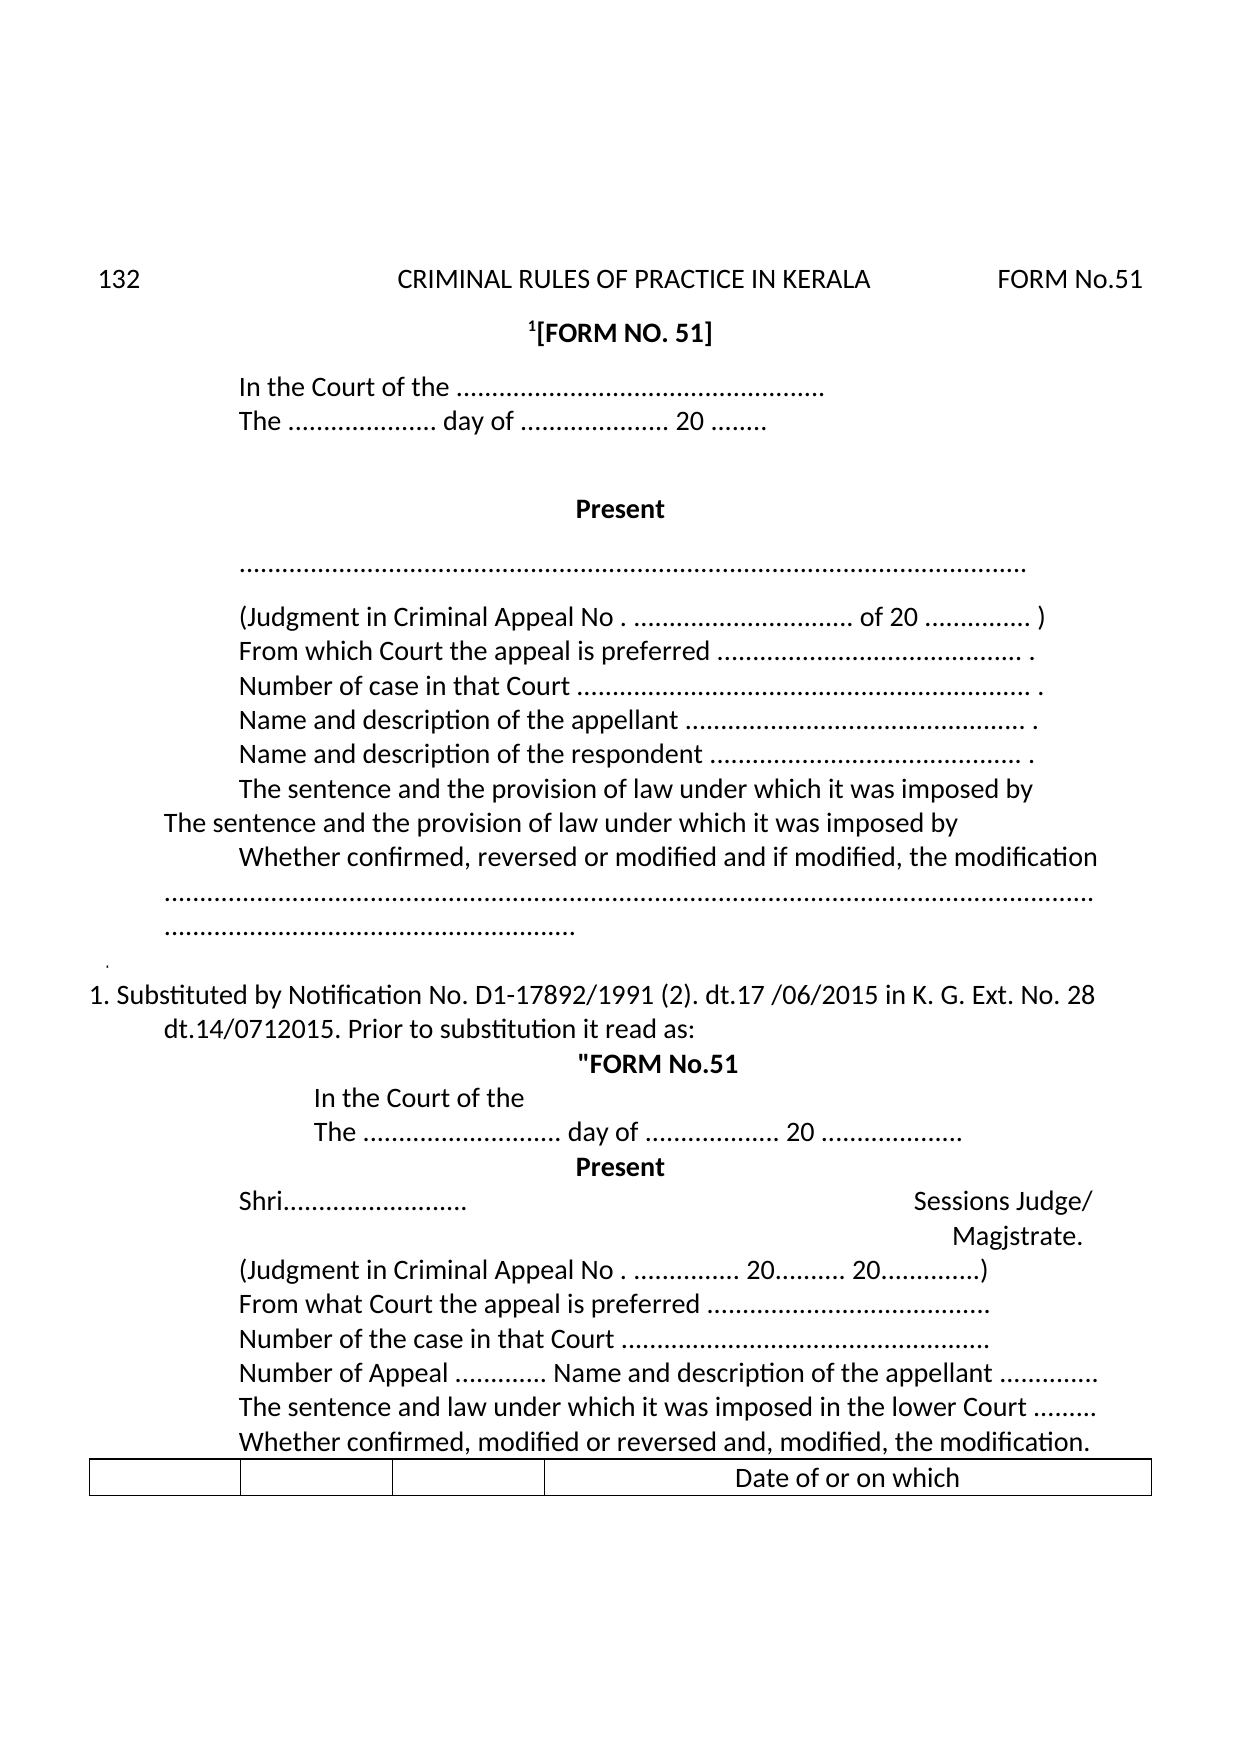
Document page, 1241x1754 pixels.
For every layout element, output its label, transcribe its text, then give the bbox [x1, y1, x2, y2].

text Number of case in that Court ................................................................ . [89, 668, 1152, 702]
text Number of Appeal ............. Name and description of the appellant .............. [239, 1355, 1152, 1389]
text 1. Substituted by Notification No. D1-17892/1991 (2). dt.17 /06/2015 in K. G. Ext. No. 28 [89, 977, 1152, 1011]
text .......................................................... [89, 908, 1152, 943]
text (Judgment in Criminal Appeal No . ............... 20.......... 20..............) [89, 1252, 1152, 1286]
text Name and description of the appellant ................................................ . [89, 702, 1152, 736]
text Magjstrate. [89, 1218, 1152, 1252]
text dt.14/0712015. Prior to substitution it read as: [164, 1011, 1152, 1046]
text The sentence and the provision of law under which it was imposed by [89, 805, 1152, 839]
table_header [90, 1460, 240, 1495]
text (Judgment in Criminal Appeal No . ............................... of 20 ............... ) [89, 599, 1152, 633]
text ................................................................................................................................... [89, 874, 1152, 908]
text Number of the case in that Court .................................................... [164, 1321, 1152, 1355]
text The sentence and law under which it was imposed in the lower Court ......... [164, 1389, 1152, 1424]
text From what Court the appeal is preferred ........................................ [89, 1286, 1152, 1321]
text From which Court the appeal is preferred ........................................... . [89, 633, 1152, 668]
text Shri.......................... Sessions Judge/ [89, 1183, 1152, 1218]
text Present [89, 1149, 1152, 1183]
text ............................................................................................................... [89, 545, 1152, 579]
text Name and description of the respondent ............................................ . [89, 736, 1152, 771]
text 132 CRIMINAL RULES OF PRACTICE IN KERALA FORM No.51 [89, 261, 1152, 296]
text Whether confirmed, reversed or modified and if modified, the modification [89, 839, 1152, 874]
text In the Court of the [164, 1080, 1152, 1114]
table_header [241, 1460, 392, 1495]
text In the Court of the .................................................... [164, 369, 1152, 403]
text Whether confirmed, modified or reversed and, modified, the modification. [239, 1424, 1152, 1458]
text The ............................ day of ................... 20 .................... [89, 1114, 1152, 1149]
text The sentence and the provision of law under which it was imposed by [89, 771, 1152, 805]
text "FORM No.51 [164, 1046, 1152, 1080]
text 1[FORM NO. 51] [89, 315, 1152, 349]
table_header [393, 1460, 544, 1495]
text Present [89, 491, 1152, 526]
text The ..................... day of ..................... 20 ........ [164, 403, 1152, 438]
table_header Date of or on which [545, 1460, 1151, 1495]
